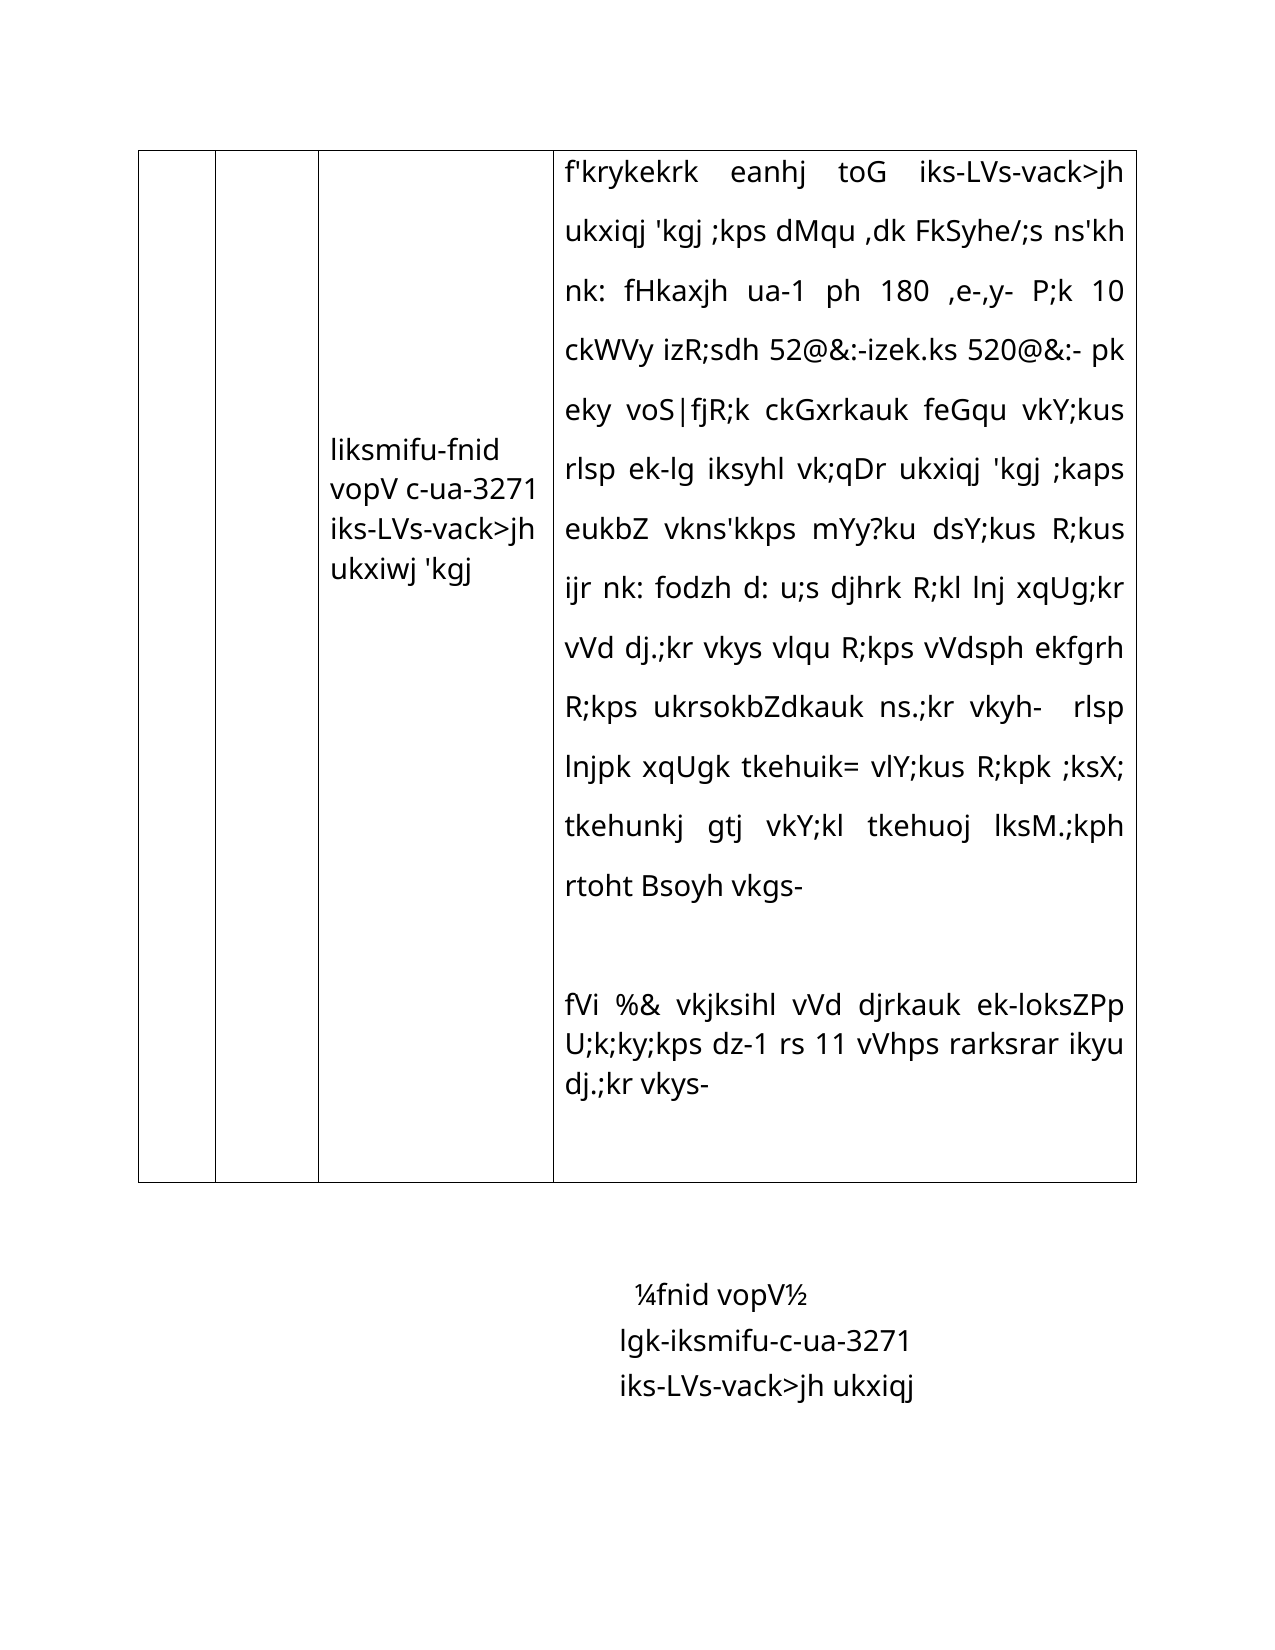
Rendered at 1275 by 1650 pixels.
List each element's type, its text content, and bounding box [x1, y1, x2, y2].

table_cell [139, 151, 215, 1182]
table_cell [554, 151, 1136, 1182]
table_cell [216, 151, 318, 1182]
text iks-LVs-vack>jh ukxiqj [150, 1366, 1125, 1405]
text lgk-iksmifu-c-ua-3271 [150, 1320, 1125, 1360]
text ¼fnid vopV½ [150, 1274, 1125, 1314]
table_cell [319, 151, 553, 1182]
